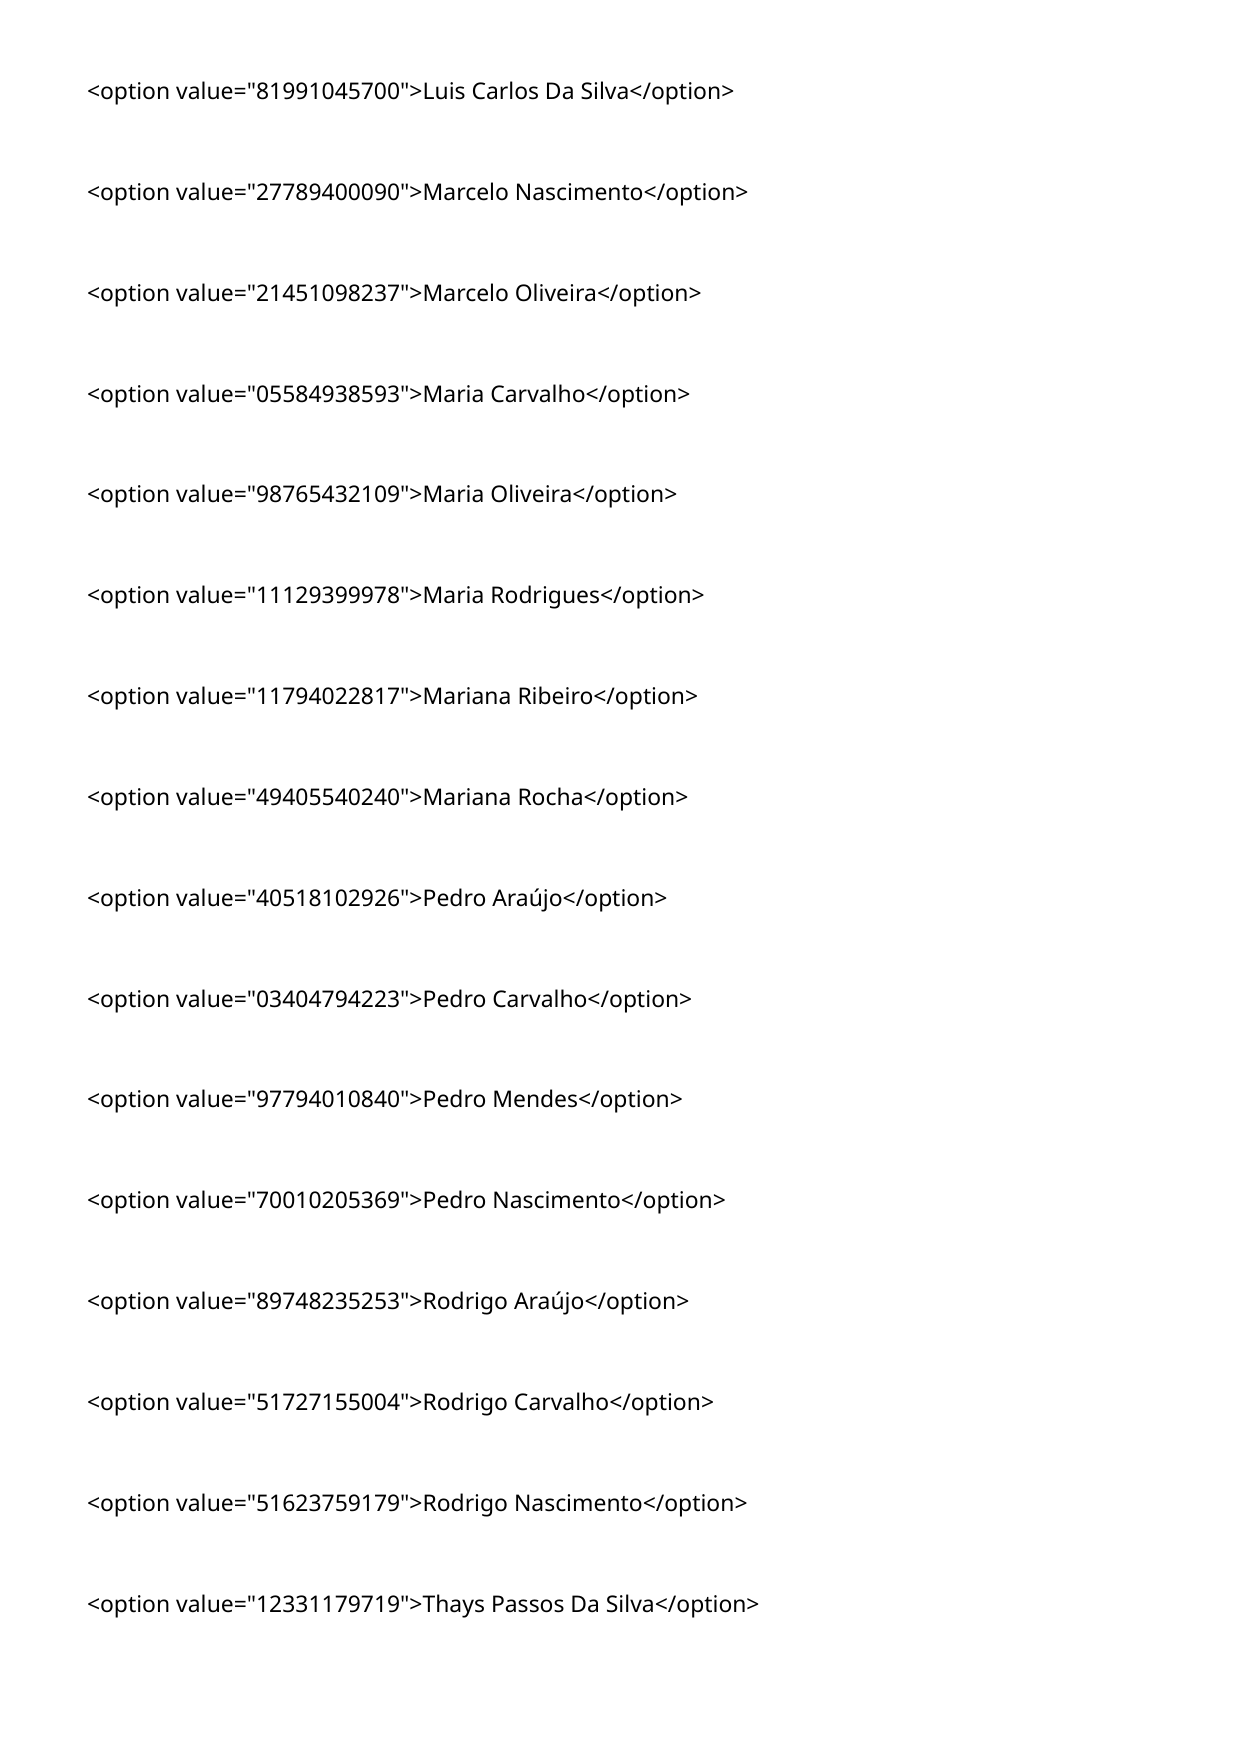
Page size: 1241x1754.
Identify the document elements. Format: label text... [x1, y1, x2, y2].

text <option value="11794022817">Mariana Ribeiro</option> [75, 680, 1165, 711]
text <option value="51727155004">Rodrigo Carvalho</option> [75, 1386, 1165, 1417]
text <option value="40518102926">Pedro Araújo</option> [75, 882, 1165, 913]
text <option value="97794010840">Pedro Mendes</option> [75, 1083, 1165, 1114]
text <option value="11129399978">Maria Rodrigues</option> [75, 579, 1165, 610]
text <option value="98765432109">Maria Oliveira</option> [75, 478, 1165, 509]
text <option value="81991045700">Luis Carlos Da Silva</option> [75, 75, 1165, 106]
text <option value="05584938593">Maria Carvalho</option> [75, 377, 1165, 409]
text <option value="21451098237">Marcelo Oliveira</option> [75, 277, 1165, 308]
text <option value="51623759179">Rodrigo Nascimento</option> [75, 1487, 1165, 1518]
text <option value="12331179719">Thays Passos Da Silva</option> [75, 1587, 1165, 1619]
text <option value="27789400090">Marcelo Nascimento</option> [75, 176, 1165, 207]
text <option value="89748235253">Rodrigo Araújo</option> [75, 1285, 1165, 1316]
text <option value="03404794223">Pedro Carvalho</option> [75, 982, 1165, 1014]
text <option value="70010205369">Pedro Nascimento</option> [75, 1184, 1165, 1215]
text <option value="49405540240">Mariana Rocha</option> [75, 781, 1165, 812]
